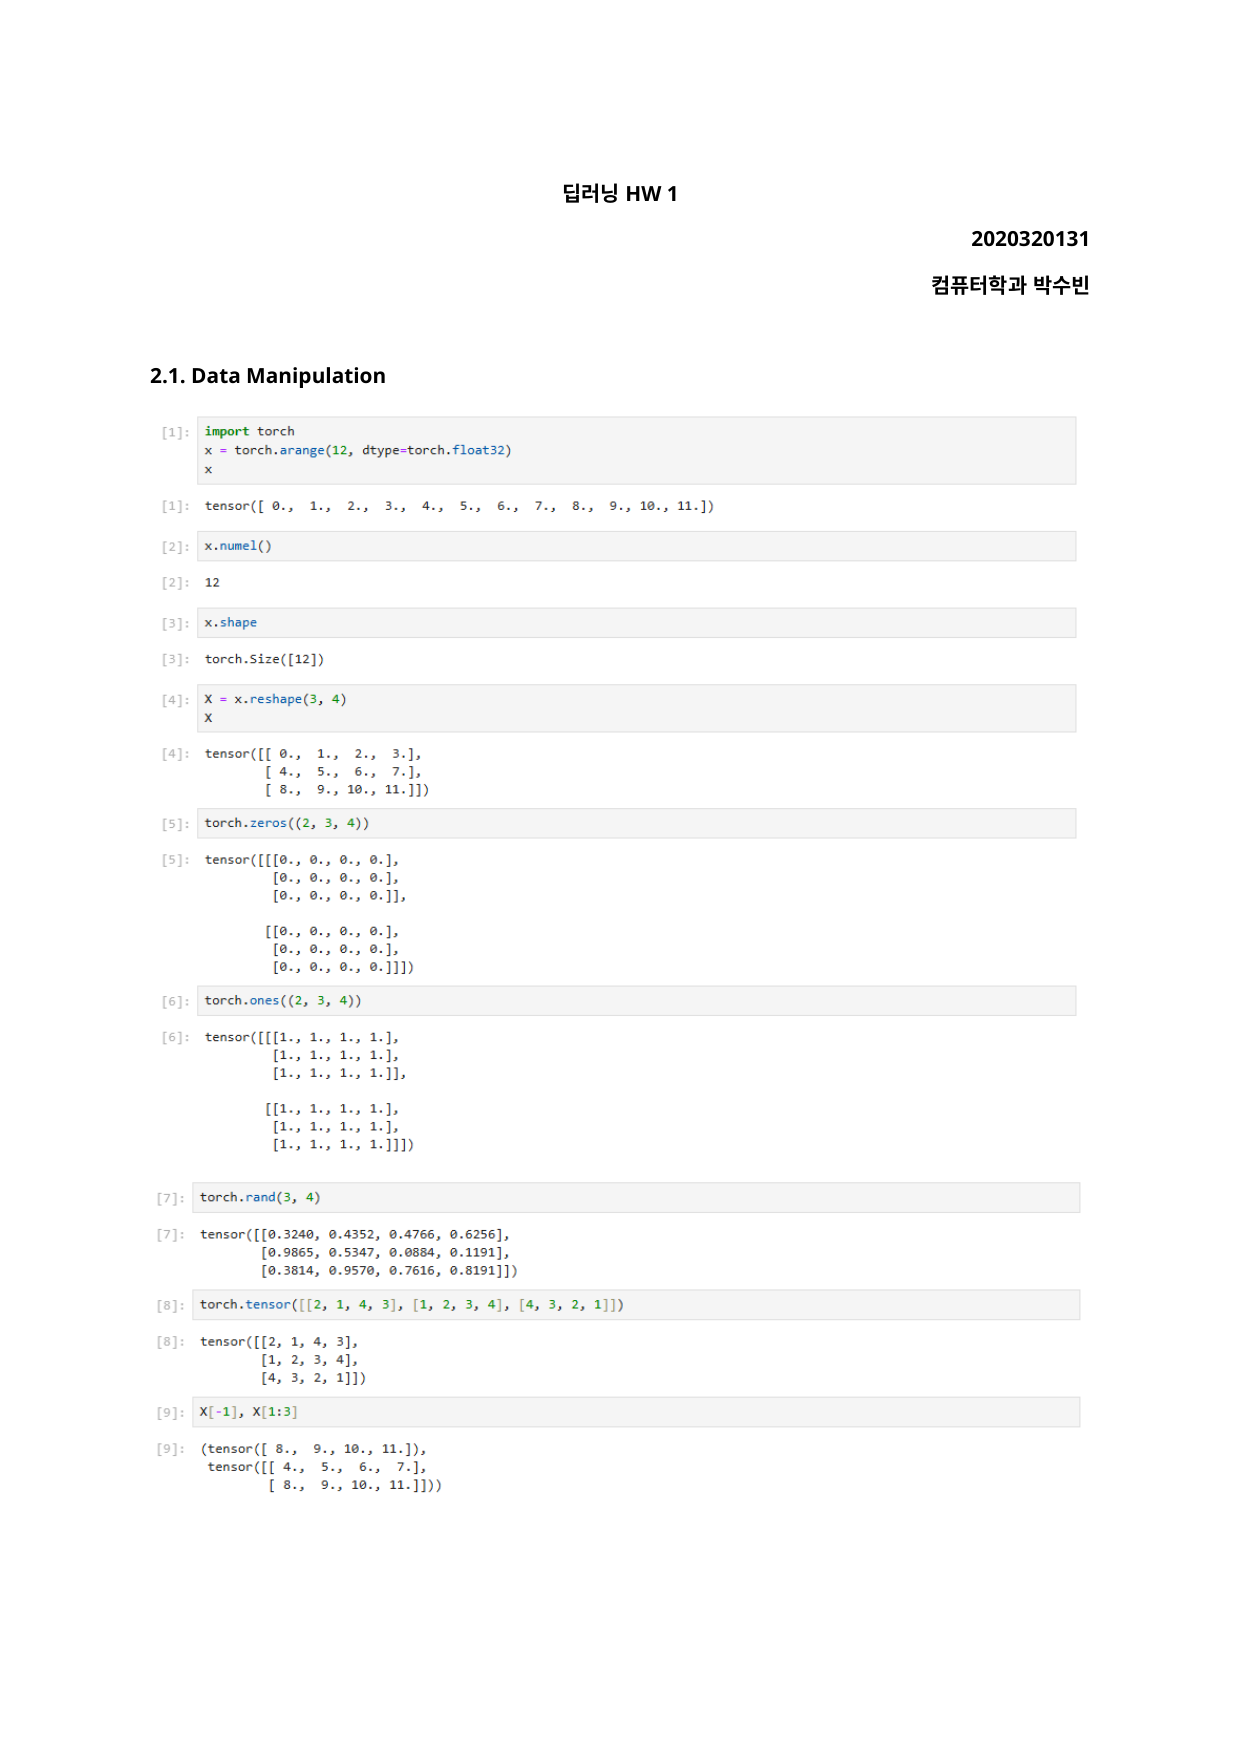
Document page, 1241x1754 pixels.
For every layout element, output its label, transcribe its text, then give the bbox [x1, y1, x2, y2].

picture [150, 1178, 1090, 1499]
text 2.1. Data Manipulation [150, 361, 1090, 390]
text 컴퓨터학과 박수빈 [150, 269, 1090, 299]
text 딥러닝 HW 1 [150, 177, 1090, 207]
picture [150, 406, 1087, 1163]
text 2020320131 [150, 224, 1090, 253]
